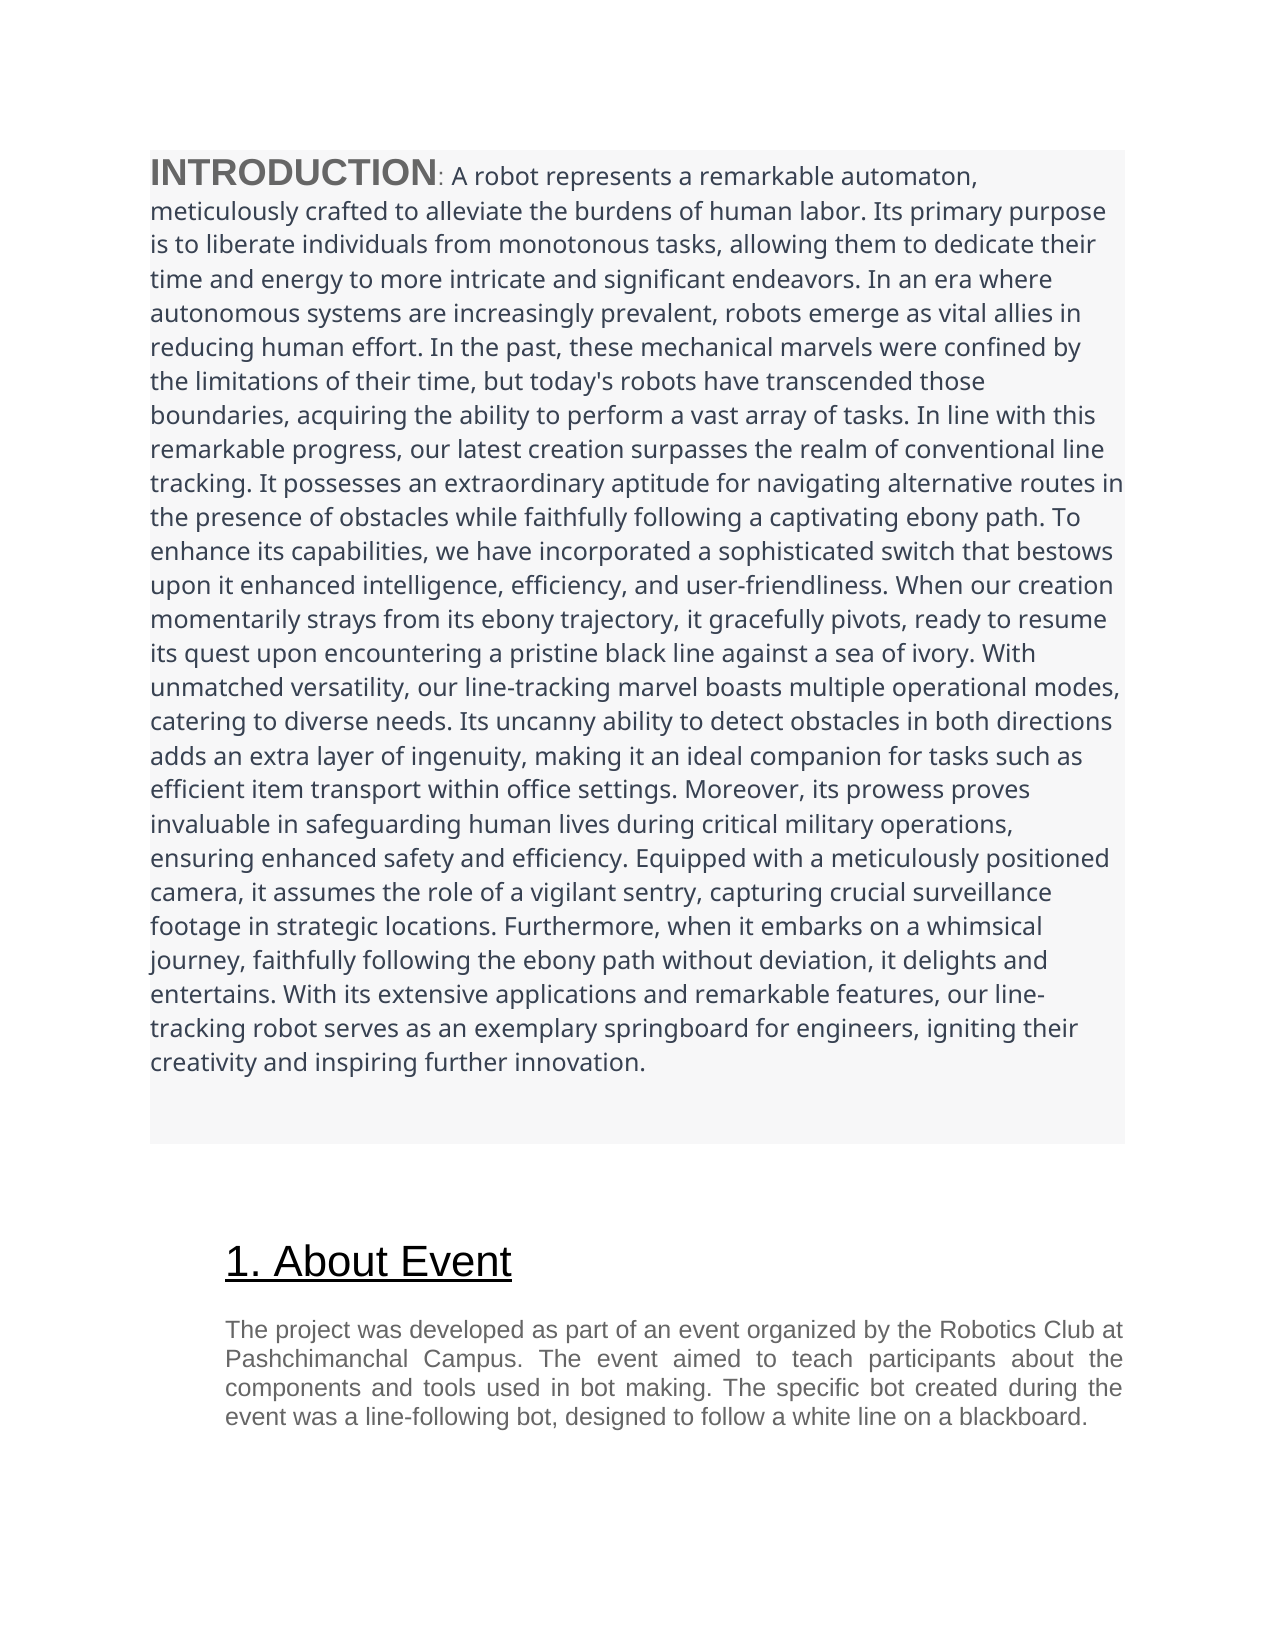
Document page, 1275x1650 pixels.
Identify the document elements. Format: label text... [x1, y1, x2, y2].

title 1. About Event [225, 1236, 1125, 1286]
subtitle The project was developed as part of an event organized by the Robotics Club at Pashchimanchal Campus. The event aimed to teach participants about the components and tools used in bot making. The specific bot created during the event was a line-following bot, designed to follow a white line on a blackboard. [225, 1315, 1125, 1430]
subtitle INTRODUCTION: A robot represents a remarkable automaton, meticulously crafted to alleviate the burdens of human labor. Its primary purpose is to liberate individuals from monotonous tasks, allowing them to dedicate their time and energy to more intricate and significant endeavors. In an era where autonomous systems are increasingly prevalent, robots emerge as vital allies in reducing human effort. In the past, these mechanical marvels were confined by the limitations of their time, but today's robots have transcended those boundaries, acquiring the ability to perform a vast array of tasks. In line with this remarkable progress, our latest creation surpasses the realm of conventional line tracking. It possesses an extraordinary aptitude for navigating alternative routes in the presence of obstacles while faithfully following a captivating ebony path. To enhance its capabilities, we have incorporated a sophisticated switch that bestows upon it enhanced intelligence, efficiency, and user-friendliness. When our creation momentarily strays from its ebony trajectory, it gracefully pivots, ready to resume its quest upon encountering a pristine black line against a sea of ivory. With unmatched versatility, our line-tracking marvel boasts multiple operational modes, catering to diverse needs. Its uncanny ability to detect obstacles in both directions adds an extra layer of ingenuity, making it an ideal companion for tasks such as efficient item transport within office settings. Moreover, its prowess proves invaluable in safeguarding human lives during critical military operations, ensuring enhanced safety and efficiency. Equipped with a meticulously positioned camera, it assumes the role of a vigilant sentry, capturing crucial surveillance footage in strategic locations. Furthermore, when it embarks on a whimsical journey, faithfully following the ebony path without deviation, it delights and entertains. With its extensive applications and remarkable features, our line-tracking robot serves as an exemplary springboard for engineers, igniting their creativity and inspiring further innovation. [150, 500, 1125, 1079]
subtitle INTRODUCTION: A robot represents a remarkable automaton, meticulously crafted to alleviate the burdens of human labor. Its primary purpose is to liberate individuals from monotonous tasks, allowing them to dedicate their time and energy to more intricate and significant endeavors. In an era where autonomous systems are increasingly prevalent, robots emerge as vital allies in reducing human effort. In the past, these mechanical marvels were confined by the limitations of their time, but today's robots have transcended those boundaries, acquiring the ability to perform a vast array of tasks. In line with this remarkable progress, our latest creation surpasses the realm of conventional line tracking. It possesses an extraordinary aptitude for navigating alternative routes in the presence of obstacles while faithfully following a captivating ebony path. To enhance its capabilities, we have incorporated a sophisticated switch that bestows upon it enhanced intelligence, efficiency, and user-friendliness. When our creation momentarily strays from its ebony trajectory, it gracefully pivots, ready to resume its quest upon encountering a pristine black line against a sea of ivory. With unmatched versatility, our line-tracking marvel boasts multiple operational modes, catering to diverse needs. Its uncanny ability to detect obstacles in both directions adds an extra layer of ingenuity, making it an ideal companion for tasks such as efficient item transport within office settings. Moreover, its prowess proves invaluable in safeguarding human lives during critical military operations, ensuring enhanced safety and efficiency. Equipped with a meticulously positioned camera, it assumes the role of a vigilant sentry, capturing crucial surveillance footage in strategic locations. Furthermore, when it embarks on a whimsical journey, faithfully following the ebony path without deviation, it delights and entertains. With its extensive applications and remarkable features, our line-tracking robot serves as an exemplary springboard for engineers, igniting their creativity and inspiring further innovation. [150, 150, 1125, 466]
